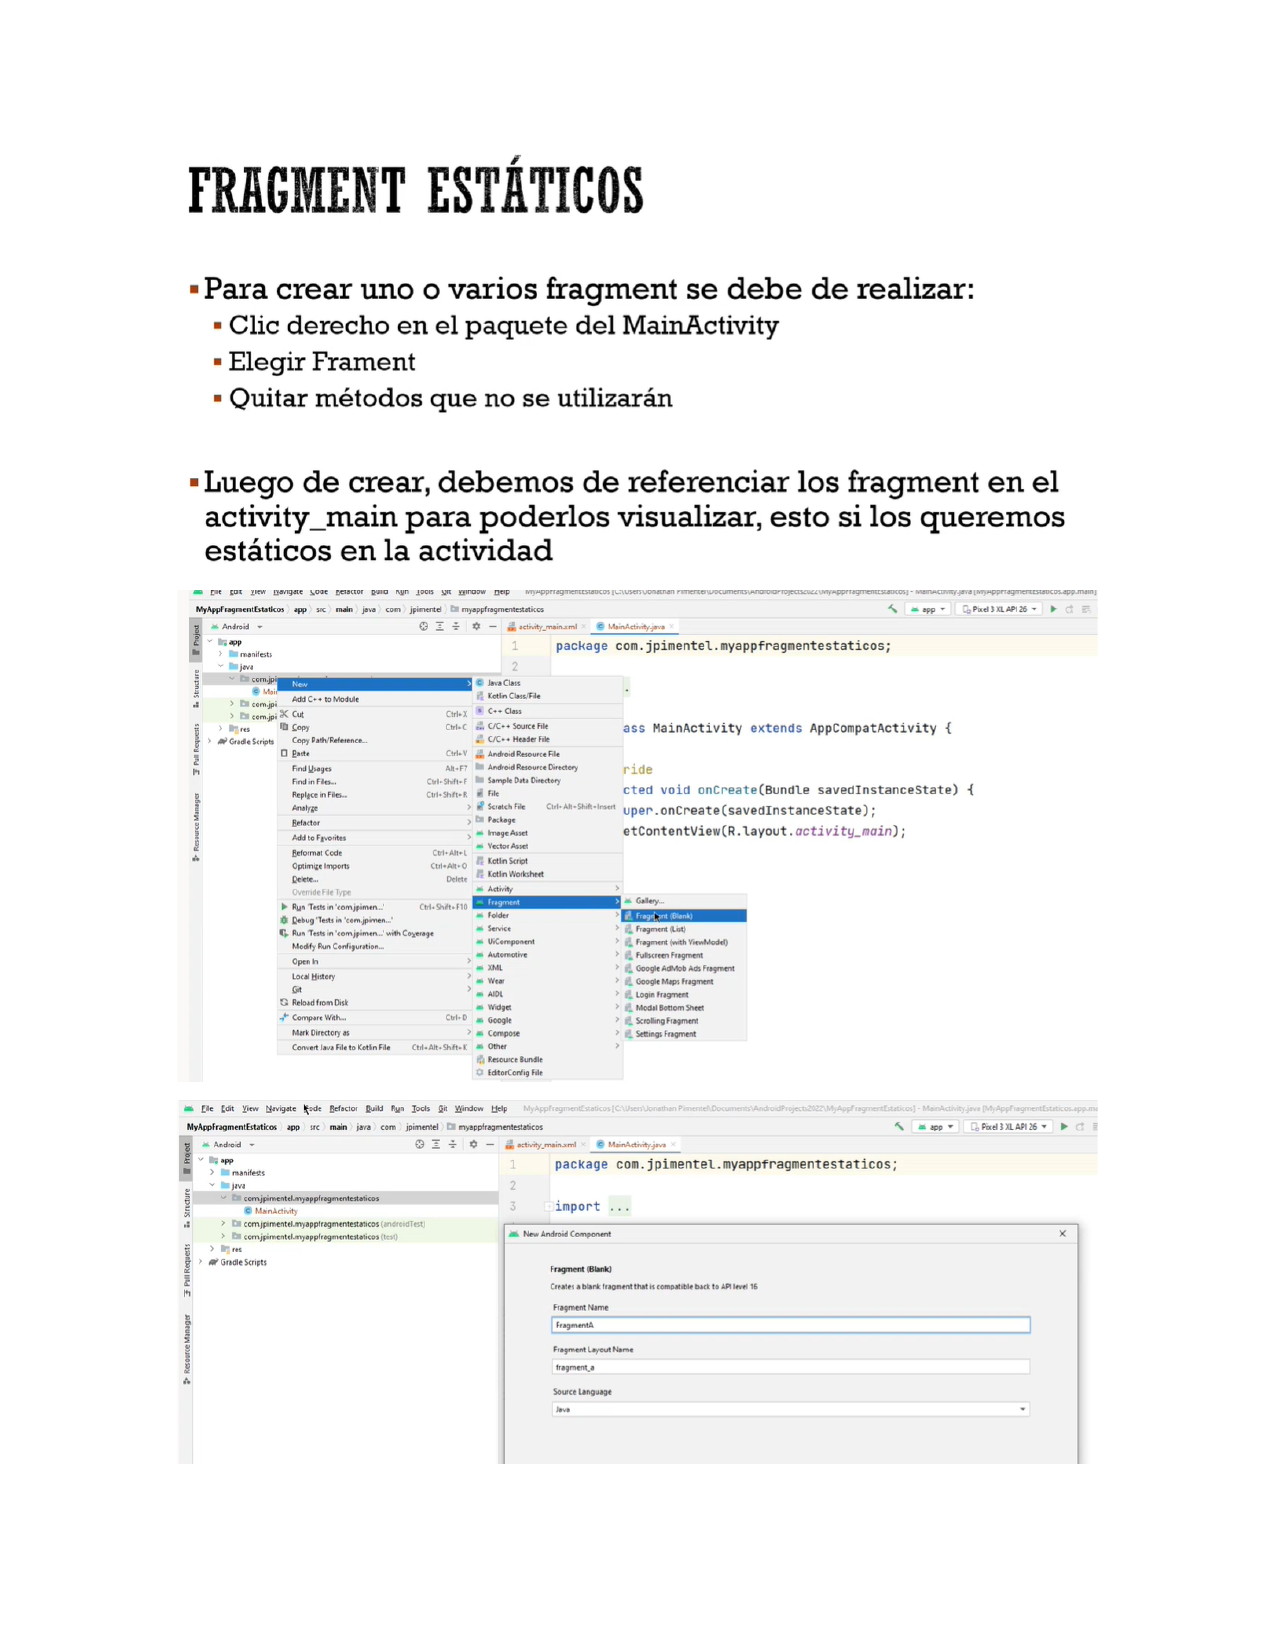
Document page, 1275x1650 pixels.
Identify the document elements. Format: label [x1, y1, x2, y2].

picture [177, 590, 1098, 1082]
picture [177, 147, 1098, 571]
picture [177, 1100, 1098, 1464]
